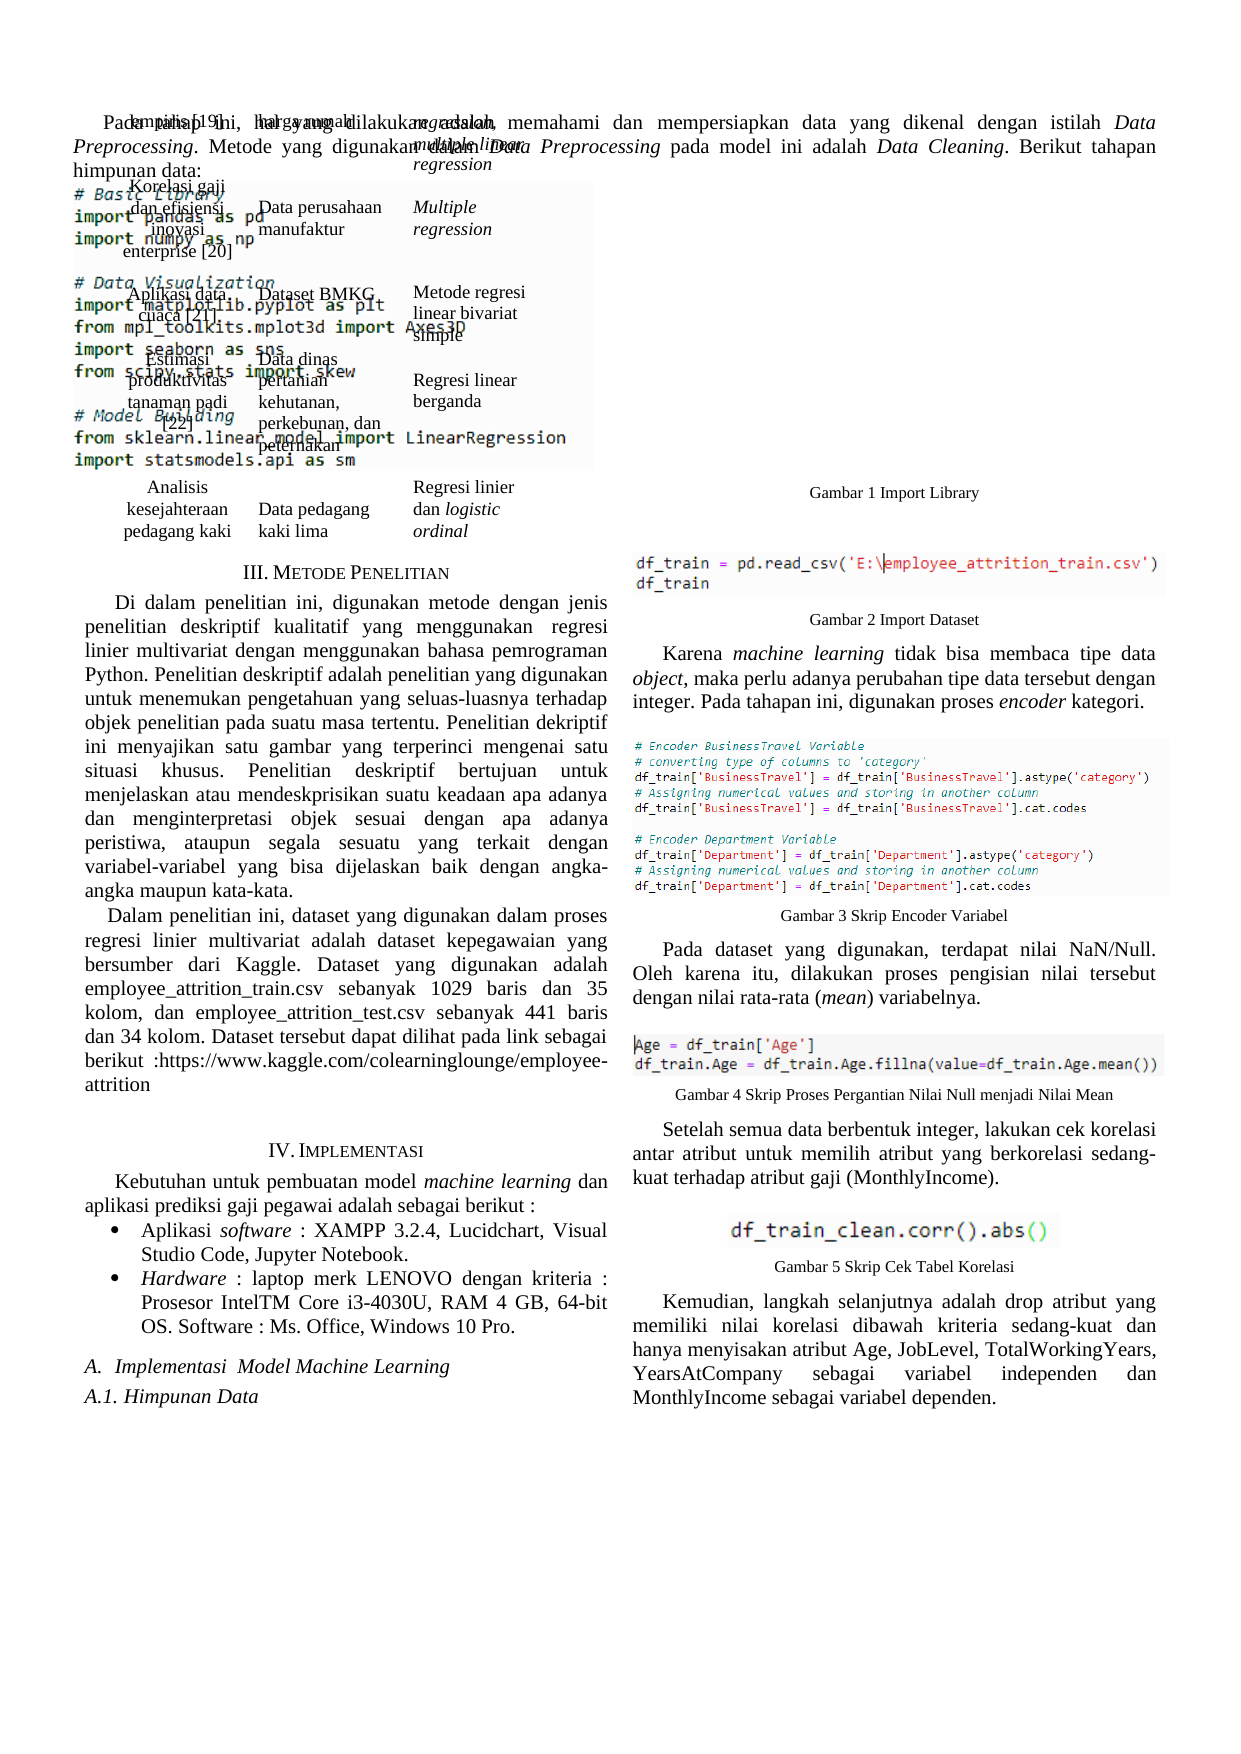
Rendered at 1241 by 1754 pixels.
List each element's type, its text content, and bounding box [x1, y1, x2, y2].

picture [632, 552, 1167, 597]
list IMPLEMENTASI [268, 1138, 612, 1162]
picture [727, 1213, 1061, 1248]
text Gambar 4 Skrip Proses Pergantian Nilai Null menjadi Nilai Mean [674, 1076, 1114, 1104]
list Hardware : laptop merk LENOVO dengan kriteria : Prosesor IntelTM Core i3-4030U, RAM 4 GB, 64-bit OS. Software : Ms. Office, Windows 10 Pro. [111, 1266, 608, 1338]
list Himpunan Data [84, 1384, 612, 1408]
text Karena machine learning tidak bisa membaca tipe data object, maka perlu adanya perubahan tipe data tersebut dengan integer. Pada tahapan ini, digunakan proses encoder kategori. [632, 641, 1156, 713]
text Kebutuhan untuk pembuatan model machine learning dan aplikasi prediksi gaji pegawai adalah sebagai berikut : [84, 1169, 608, 1217]
picture [632, 1034, 1165, 1076]
text Dalam penelitian ini, dataset yang digunakan dalam proses regresi linier multivariat adalah dataset kepegawaian yang bersumber dari Kaggle. Dataset yang digunakan adalah employee_attrition_train.csv sebanyak 1029 baris dan 35 kolom, dan employee_attrition_test.csv sebanyak 441 baris dan 34 kolom. Dataset tersebut dapat dilihat pada link sebagai berikut :https://www.kaggle.com/colearninglounge/employee- attrition [84, 903, 608, 1096]
list Implementasi Model Machine Learning [84, 1354, 612, 1378]
text Gambar 1 Import Library [809, 483, 1182, 502]
text Pada tahap ini, hal yang dilakukan adalah memahami dan mempersiapkan data yang dikenal dengan istilah Data Preprocessing. Metode yang digunakan dalam Data Preprocessing pada model ini adalah Data Cleaning. Berikut tahapan himpunan data: [73, 110, 1156, 182]
picture [632, 738, 1170, 896]
text Pada dataset yang digunakan, terdapat nilai NaN/Null. Oleh karena itu, dilakukan proses pengisian nilai tersebut dengan nilai rata-rata (mean) variabelnya. [632, 937, 1157, 1009]
text Setelah semua data berbentuk integer, lakukan cek korelasi antar atribut untuk memilih atribut yang berkorelasi sedang- kuat terhadap atribut gaji (MonthlyIncome). [632, 1117, 1156, 1189]
text Gambar 3 Skrip Encoder Variabel [674, 896, 1114, 925]
text Gambar 2 Import Dataset [808, 610, 981, 629]
list Aplikasi software : XAMPP 3.2.4, Lucidchart, Visual Studio Code, Jupyter Notebook. [111, 1218, 608, 1266]
list METODE PENELITIAN [243, 559, 612, 584]
text Di dalam penelitian ini, digunakan metode dengan jenis penelitian deskriptif kualitatif yang menggunakan regresi linier multivariat dengan menggunakan bahasa pemrograman Python. Penelitian deskriptif adalah penelitian yang digunakan untuk menemukan pengetahuan yang seluas-luasnya terhadap objek penelitian pada suatu masa tertentu. Penelitian dekriptif ini menyajikan satu gambar yang terperinci mengenai satu situasi khusus. Penelitian deskriptif bertujuan untuk menjelaskan atau mendeskprisikan suatu keadaan apa adanya dan menginterpretasi objek sesuai dengan apa adanya peristiwa, ataupun segala sesuatu yang terkait dengan variabel-variabel yang bisa dijelaskan baik dengan angka- angka maupun kata-kata. [84, 590, 608, 902]
text Kemudian, langkah selanjutnya adalah drop atribut yang memiliki nilai korelasi dibawah kriteria sedang-kuat dan hanya menyisakan atribut Age, JobLevel, TotalWorkingYears, YearsAtCompany sebagai variabel independen dan MonthlyIncome sebagai variabel dependen. [632, 1289, 1157, 1409]
picture [72, 183, 594, 471]
